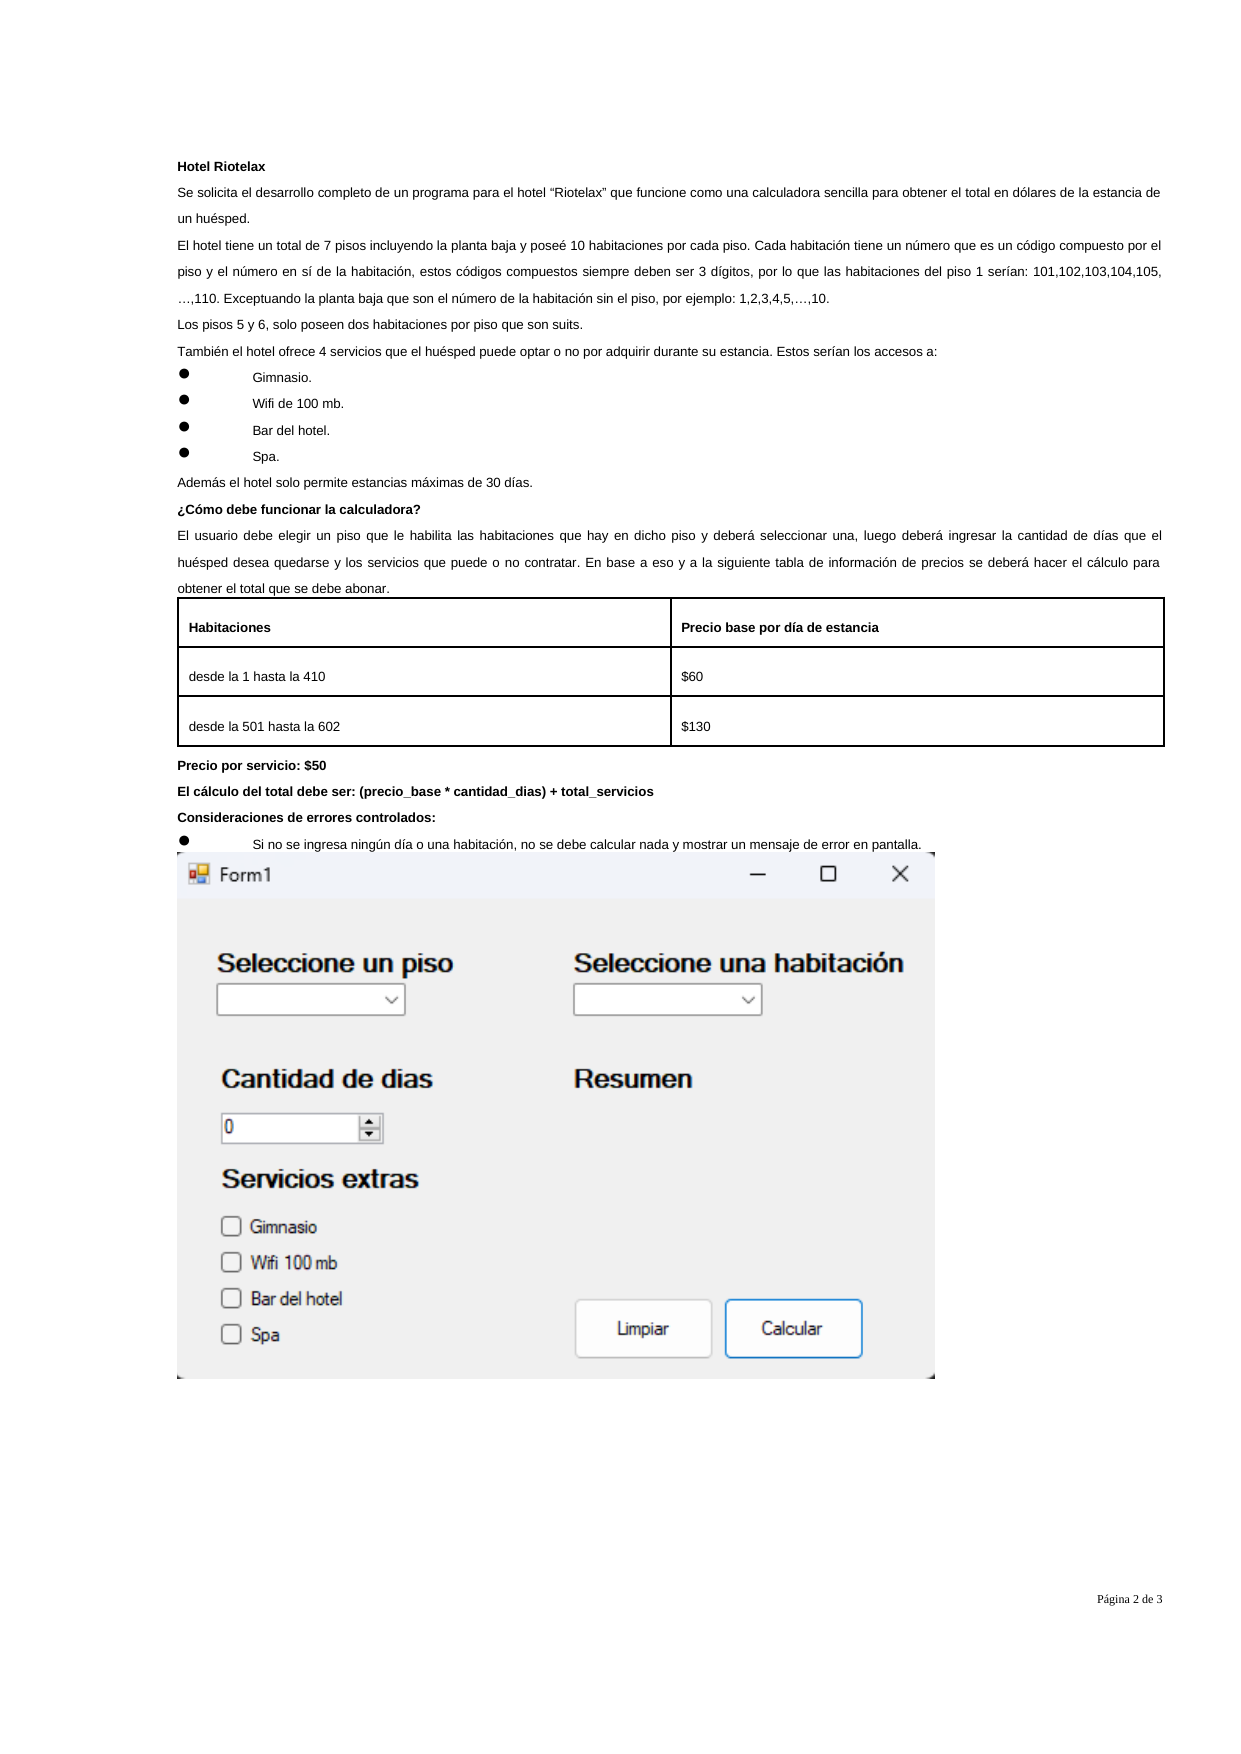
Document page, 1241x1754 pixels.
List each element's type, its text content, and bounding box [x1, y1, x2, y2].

text Hotel Riotelax [177, 148, 1162, 174]
text Además el hotel solo permite estancias máximas de 30 días. [177, 464, 1162, 491]
list Spa. [177, 438, 1162, 464]
text También el hotel ofrece 4 servicios que el huésped puede optar o no por adquirir durante su estancia. Estos serían los accesos a: [177, 333, 1162, 359]
text ¿Cómo debe funcionar la calculadora? [177, 491, 1162, 517]
text Consideraciones de errores controlados: [177, 799, 1162, 826]
list Si no se ingresa ningún día o una habitación, no se debe calcular nada y mostrar un mensaje de error en pantalla. [177, 826, 1162, 852]
table_cell desde la 501 hasta la 602 [179, 697, 670, 744]
picture [177, 852, 935, 1379]
table_cell $130 [672, 697, 1163, 744]
text El cálculo del total debe ser: (precio_base * cantidad_dias) + total_servicios [177, 773, 1162, 799]
text El usuario debe elegir un piso que le habilita las habitaciones que hay en dicho piso y deberá seleccionar una, luego deberá ingresar la cantidad de días que el huésped desea quedarse y los servicios que puede o no contratar. En base a eso y a la siguiente tabla de información de precios se deberá hacer el cálculo para obtener el total que se debe abonar. [177, 517, 1162, 596]
table_cell desde la 1 hasta la 410 [179, 648, 670, 695]
text Los pisos 5 y 6, solo poseen dos habitaciones por piso que son suits. [177, 306, 1162, 332]
list Bar del hotel. [177, 412, 1162, 438]
text El hotel tiene un total de 7 pisos incluyendo la planta baja y poseé 10 habitaciones por cada piso. Cada habitación tiene un número que es un código compuesto por el piso y el número en sí de la habitación, estos códigos compuestos siempre deben ser 3 dígitos, por lo que las habitaciones del piso 1 serían: 101,102,103,104,105,…,110. Exceptuando la planta baja que son el número de la habitación sin el piso, por ejemplo: 1,2,3,4,5,…,10. [177, 227, 1162, 306]
list Wifi de 100 mb. [177, 385, 1162, 412]
list Gimnasio. [177, 359, 1162, 385]
table_cell $60 [672, 648, 1163, 695]
text Precio por servicio: $50 [177, 747, 1162, 773]
text Se solicita el desarrollo completo de un programa para el hotel “Riotelax” que funcione como una calculadora sencilla para obtener el total en dólares de la estancia de un huésped. [177, 174, 1162, 227]
table_header Precio base por día de estancia [672, 599, 1163, 646]
table_header Habitaciones [179, 599, 670, 646]
